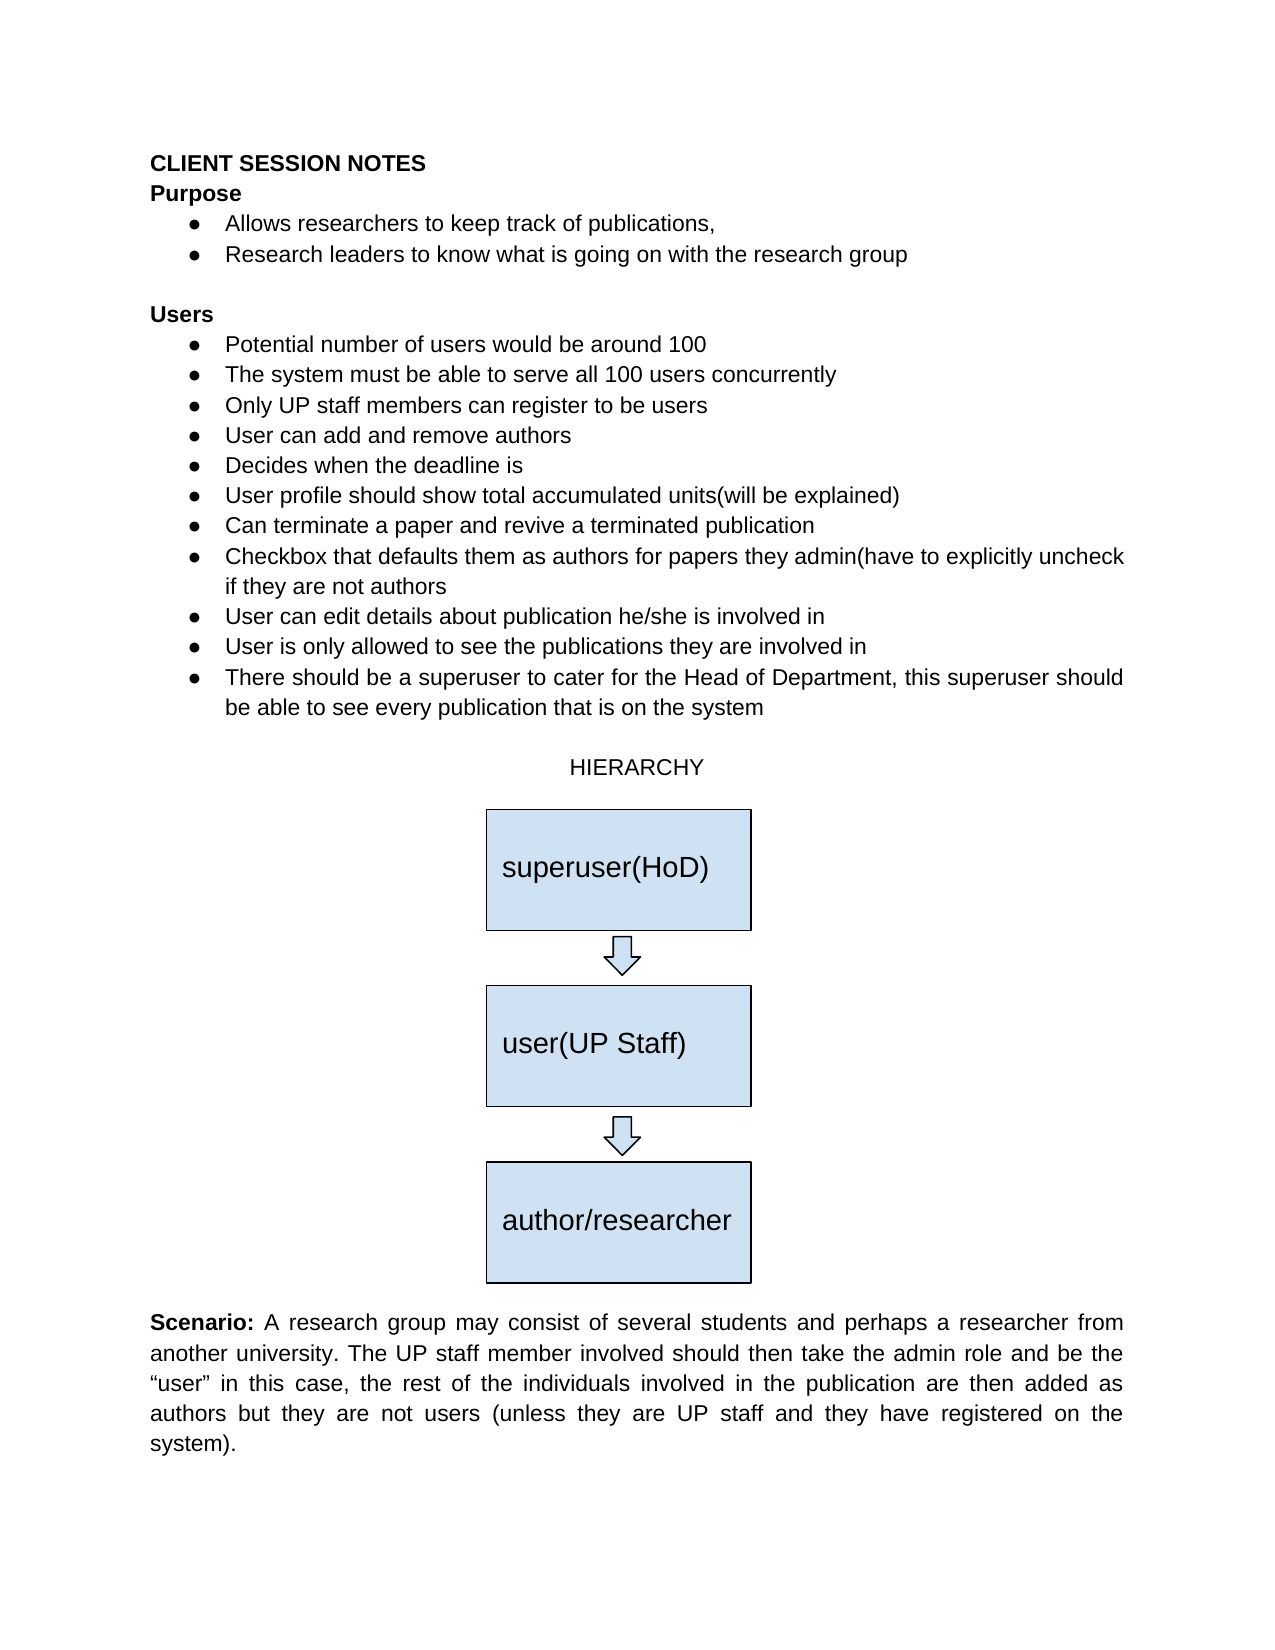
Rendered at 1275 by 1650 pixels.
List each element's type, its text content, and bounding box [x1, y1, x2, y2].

list User can add and remove authors [187, 422, 1125, 448]
text CLIENT SESSION NOTES [150, 150, 1125, 176]
list Allows researchers to keep track of publications, [187, 210, 1125, 237]
list Can terminate a paper and revive a terminated publication [187, 512, 1125, 539]
list User is only allowed to see the publications they are involved in [187, 633, 1125, 660]
list Checkbox that defaults them as authors for papers they admin(have to explicitly uncheck if they are not authors [187, 543, 1125, 599]
text Purpose [150, 180, 1125, 207]
list Research leaders to know what is going on with the research group [187, 241, 1125, 267]
list There should be a superuser to cater for the Head of Department, this superuser should be able to see every publication that is on the system [187, 663, 1125, 720]
list User profile should show total accumulated units(will be explained) [187, 482, 1125, 509]
text HIERARCHY [150, 754, 1125, 781]
text Users [150, 301, 1125, 327]
list Potential number of users would be around 100 [187, 331, 1125, 358]
list Decides when the deadline is [187, 452, 1125, 478]
list Only UP staff members can register to be users [187, 392, 1125, 418]
text Scenario: A research group may consist of several students and perhaps a researcher from another university. The UP staff member involved should then take the admin role and be the “user” in this case, the rest of the individuals involved in the publication are then added as authors but they are not users (unless they are UP staff and they have registered on the system). [150, 784, 1125, 1457]
list User can edit details about publication he/she is involved in [187, 603, 1125, 629]
list The system must be able to serve all 100 users concurrently [187, 361, 1125, 388]
